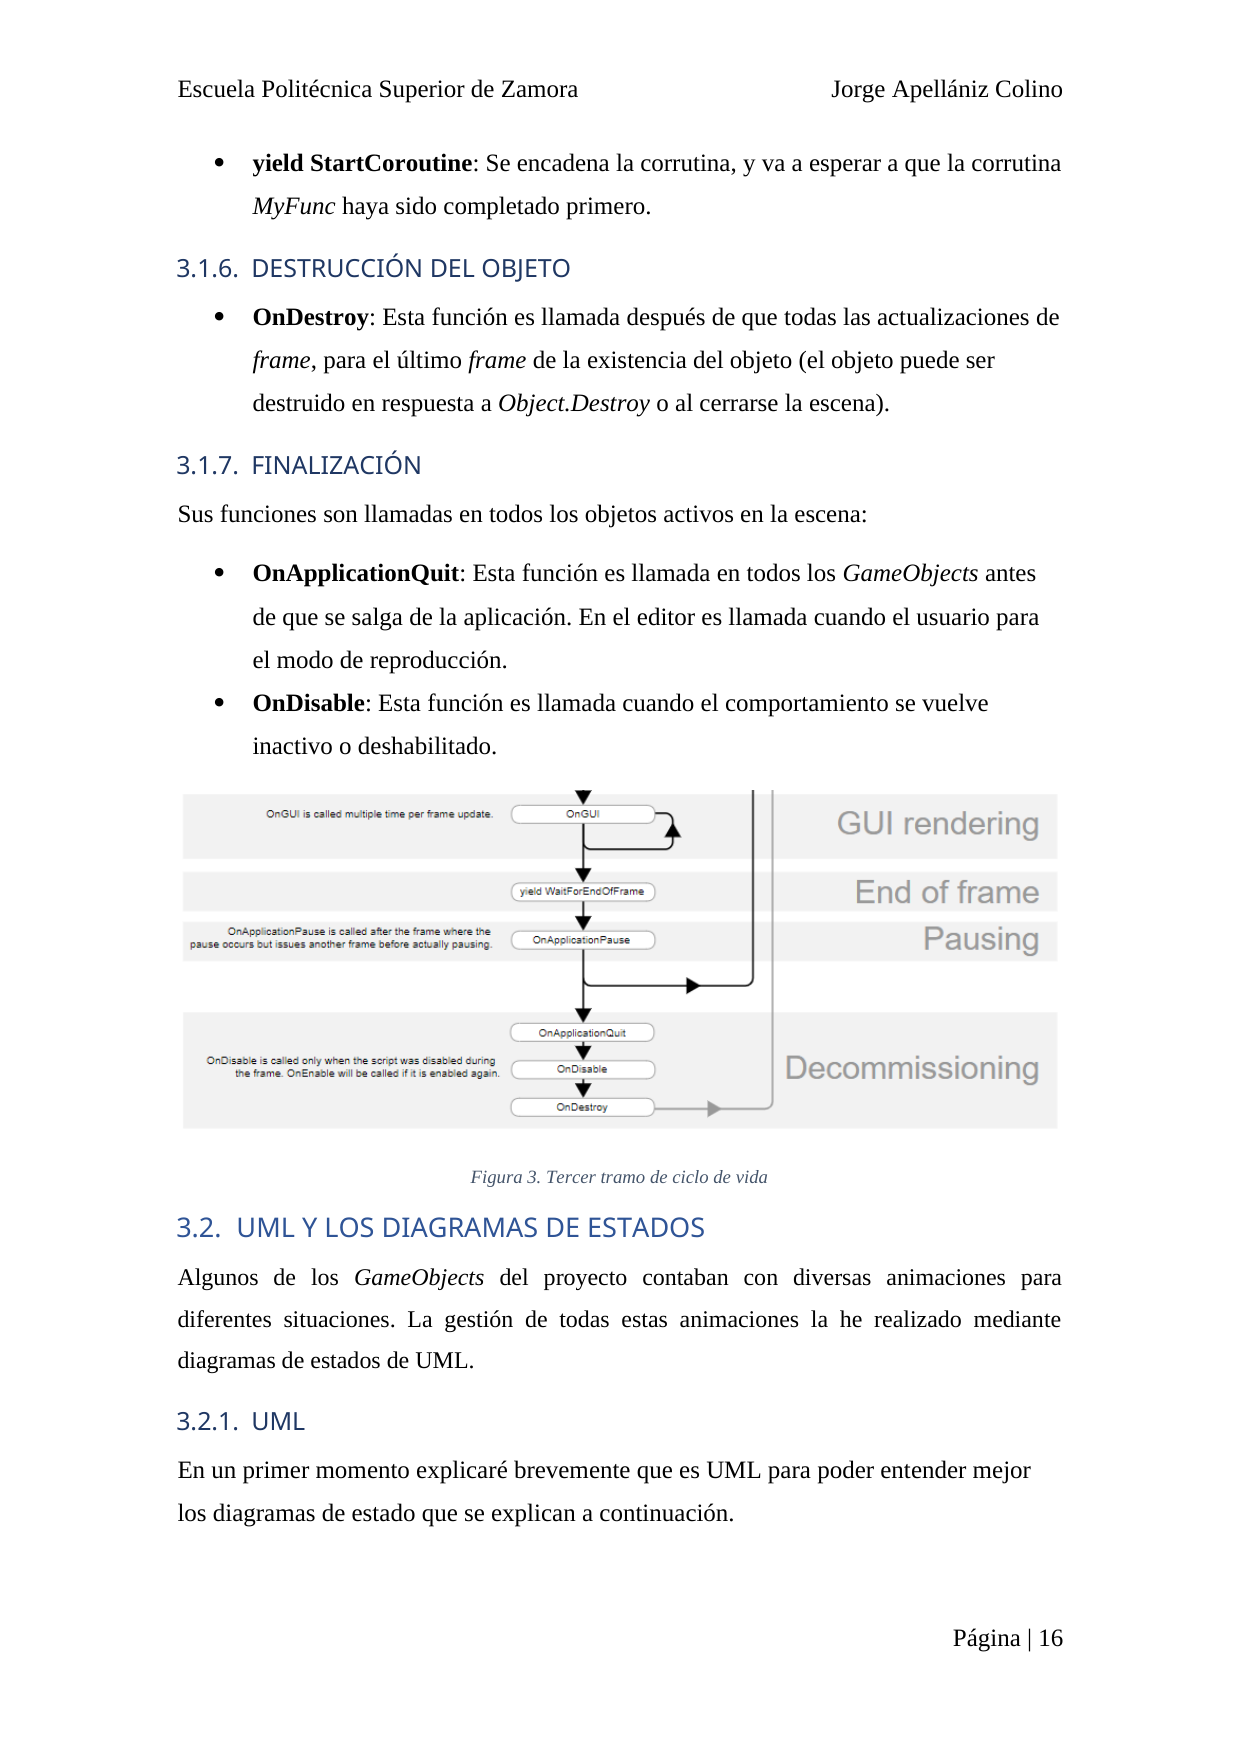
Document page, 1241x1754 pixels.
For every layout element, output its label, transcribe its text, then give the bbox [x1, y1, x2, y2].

subtitle DESTRUCCIÓN DEL OBJETO [176, 251, 1063, 285]
list OnDisable: Esta función es llamada cuando el comportamiento se vuelve inactivo o deshabilitado. [215, 688, 1063, 760]
list yield StartCoroutine: Se encadena la corrutina, y va a esperar a que la corrutina MyFunc haya sido completado primero. [215, 148, 1063, 219]
text Figura 3. Tercer tramo de ciclo de vida [177, 1166, 1063, 1187]
text Algunos de los GameObjects del proyecto contaban con diversas animaciones para diferentes situaciones. La gestión de todas estas animaciones la he realizado mediante diagramas de estados de UML. [177, 1263, 1063, 1374]
text En un primer momento explicaré brevemente que es UML para poder entender mejor los diagramas de estado que se explican a continuación. [177, 1455, 1063, 1527]
list OnDestroy: Esta función es llamada después de que todas las actualizaciones de frame, para el último frame de la existencia del objeto (el objeto puede ser destruido en respuesta a Object.Destroy o al cerrarse la escena). [215, 302, 1063, 417]
subtitle UML Y LOS DIAGRAMAS DE ESTADOS [176, 1208, 1063, 1245]
subtitle UML [176, 1404, 1063, 1438]
subtitle FINALIZACIÓN [176, 448, 1063, 482]
text Sus funciones son llamadas en todos los objetos activos en la escena: [177, 499, 1063, 527]
picture [177, 790, 1063, 1135]
list OnApplicationQuit: Esta función es llamada en todos los GameObjects antes de que se salga de la aplicación. En el editor es llamada cuando el usuario para el modo de reproducción. [215, 558, 1063, 673]
